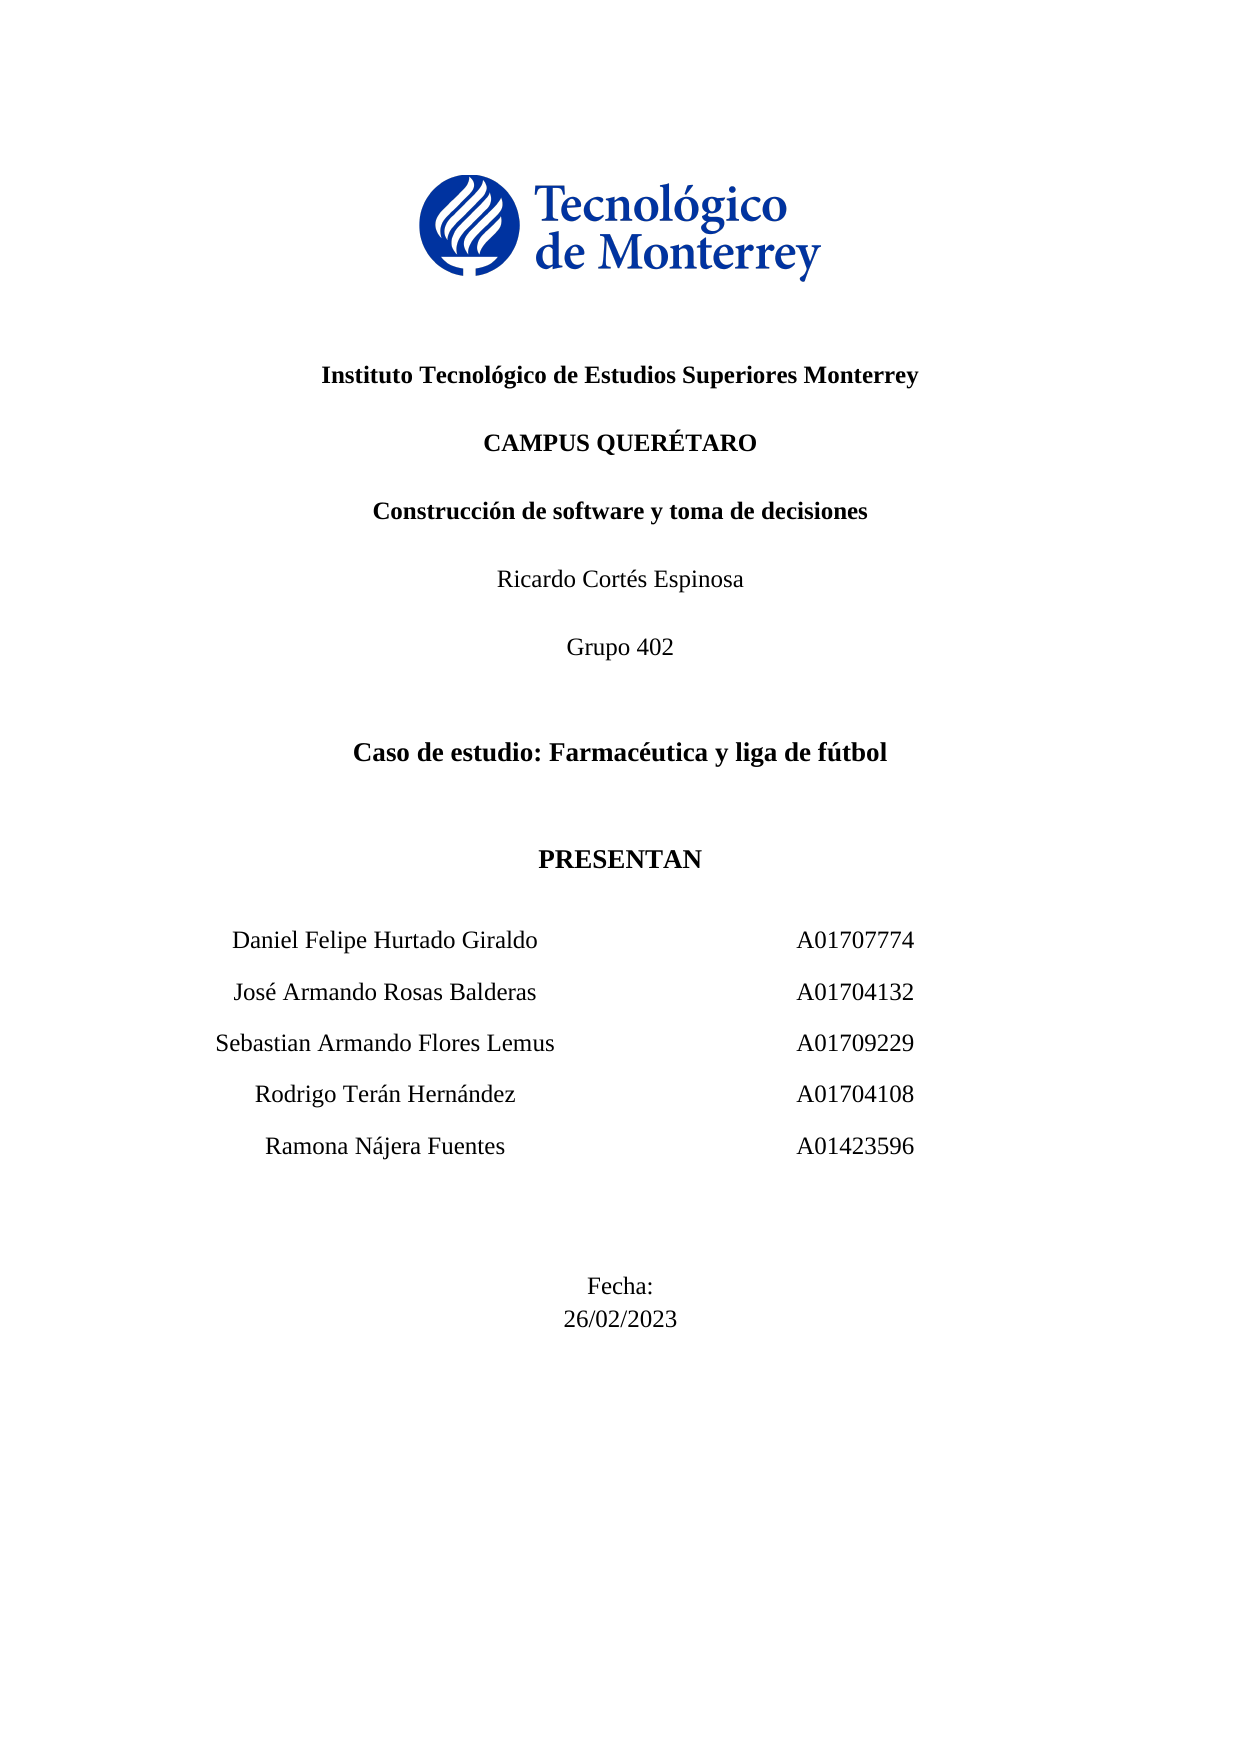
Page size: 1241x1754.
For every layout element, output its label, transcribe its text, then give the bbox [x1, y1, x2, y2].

table_header A01707774 [620, 915, 1090, 966]
text PRESENTAN [150, 843, 1090, 875]
table_cell A01704132 [620, 966, 1090, 1018]
table_cell A01423596 [620, 1120, 1090, 1172]
text Instituto Tecnológico de Estudios Superiores Monterrey [150, 360, 1090, 389]
table_header Daniel Felipe Hurtado Giraldo [150, 915, 620, 966]
table_cell A01704108 [620, 1069, 1090, 1120]
text Fecha: [150, 1271, 1090, 1299]
table_cell Ramona Nájera Fuentes [150, 1120, 620, 1172]
table_cell Rodrigo Terán Hernández [150, 1069, 620, 1120]
text Ricardo Cortés Espinosa [150, 564, 1090, 593]
text Construcción de software y toma de decisiones [150, 496, 1090, 525]
picture [419, 175, 822, 282]
table_cell Sebastian Armando Flores Lemus [150, 1018, 620, 1069]
text CAMPUS QUERÉTARO [150, 428, 1090, 457]
text Grupo 402 [150, 632, 1090, 661]
table_cell José Armando Rosas Balderas [150, 966, 620, 1018]
text 26/02/2023 [150, 1304, 1090, 1333]
text Caso de estudio: Farmacéutica y liga de fútbol [150, 736, 1090, 767]
table_cell A01709229 [620, 1018, 1090, 1069]
